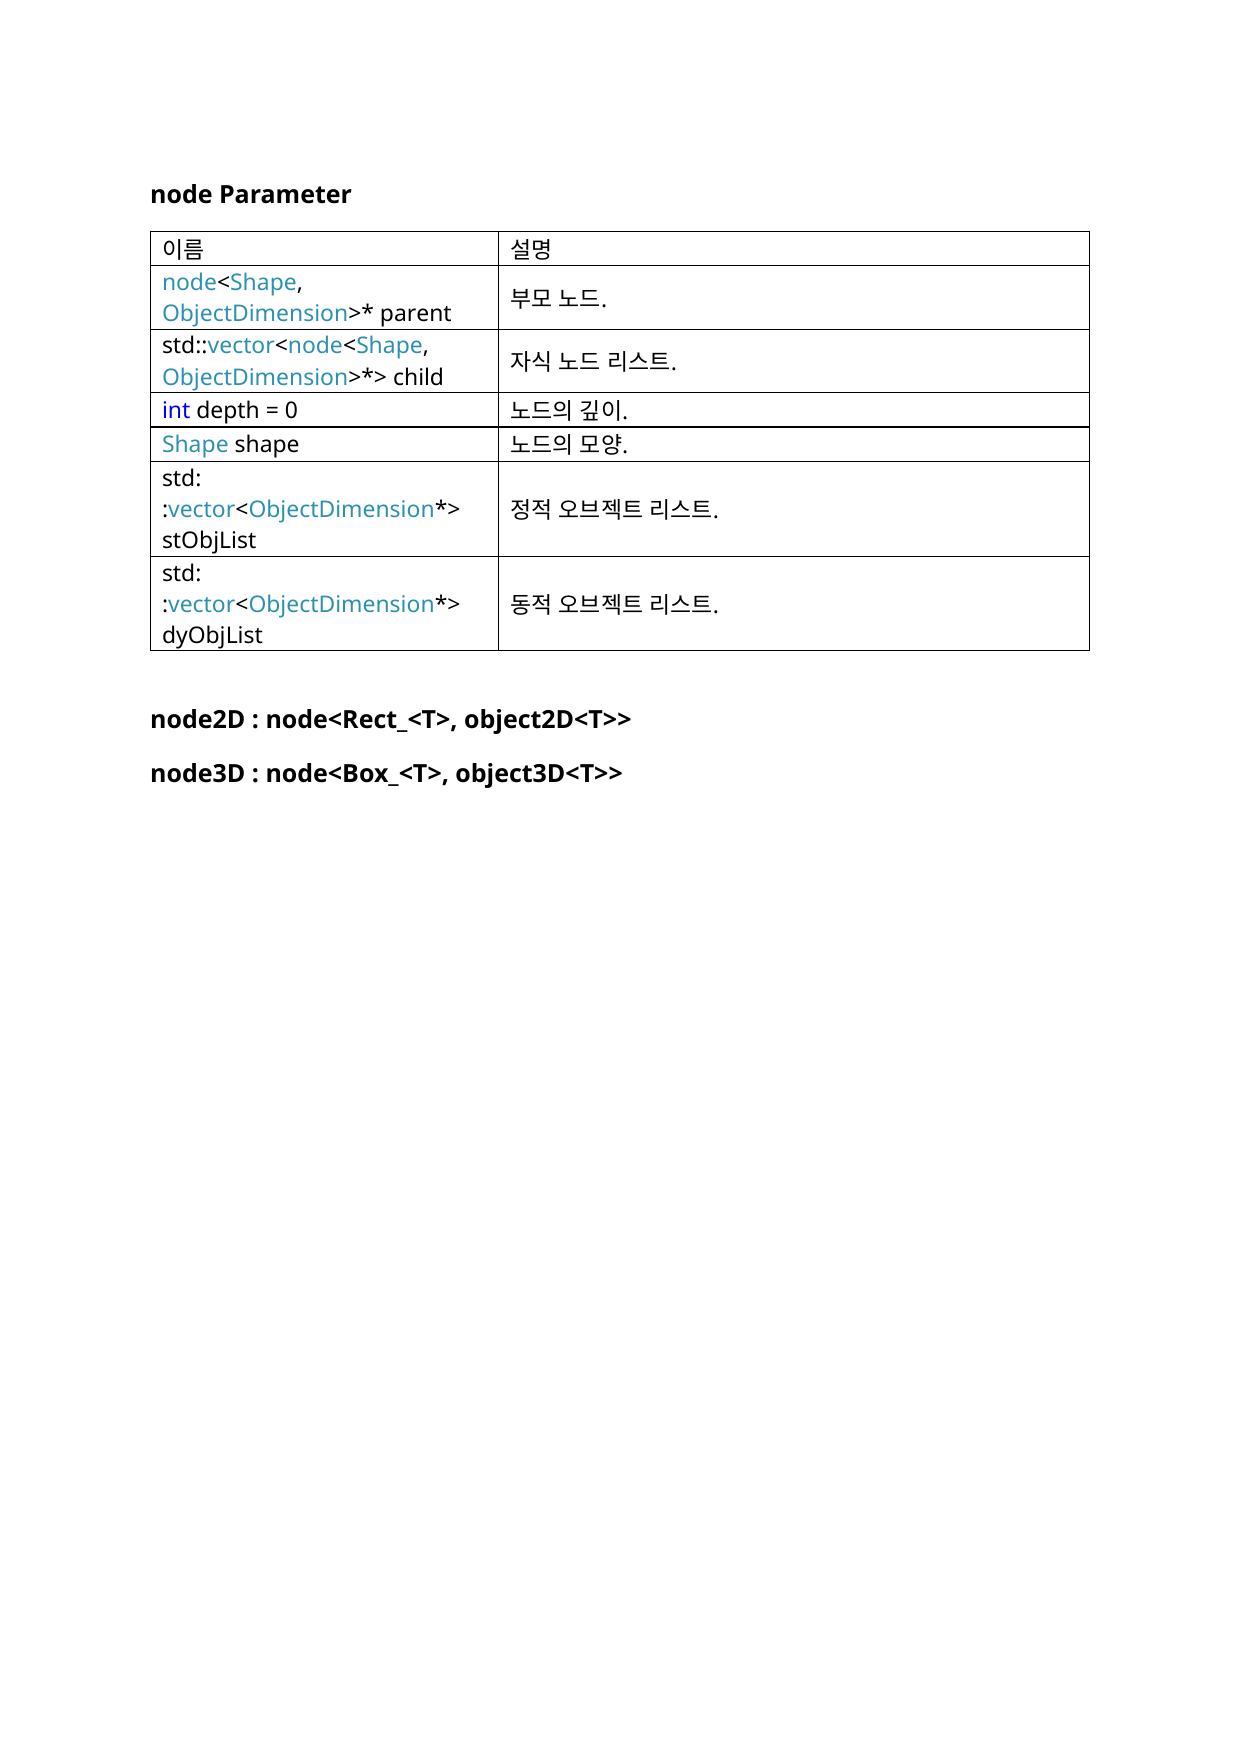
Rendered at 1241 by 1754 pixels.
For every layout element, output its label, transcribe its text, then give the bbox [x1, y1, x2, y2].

text node Parameter [150, 177, 1090, 211]
table_header 이름 [151, 232, 498, 265]
table_cell 자식 노드 리스트. [499, 330, 1089, 392]
text node3D : node<Box_<T>, object3D<T>> [150, 755, 1090, 789]
table_cell 부모 노드. [499, 266, 1089, 328]
table_cell 노드의 깊이. [499, 393, 1089, 426]
table_cell int depth = 0 [151, 393, 498, 426]
table_cell std::vector<ObjectDimension*> dyObjList [151, 557, 498, 650]
table_cell 동적 오브젝트 리스트. [499, 557, 1089, 650]
table_cell std::vector<ObjectDimension*> stObjList [151, 462, 498, 556]
table_cell node<Shape, ObjectDimension>* parent [151, 266, 498, 328]
table_cell 정적 오브젝트 리스트. [499, 462, 1089, 556]
table_cell 노드의 모양. [499, 428, 1089, 461]
table_cell std::vector<node<Shape, ObjectDimension>*> child [151, 330, 498, 392]
table_header 설명 [499, 232, 1089, 265]
table_cell Shape shape [151, 428, 498, 461]
text node2D : node<Rect_<T>, object2D<T>> [150, 702, 1090, 736]
